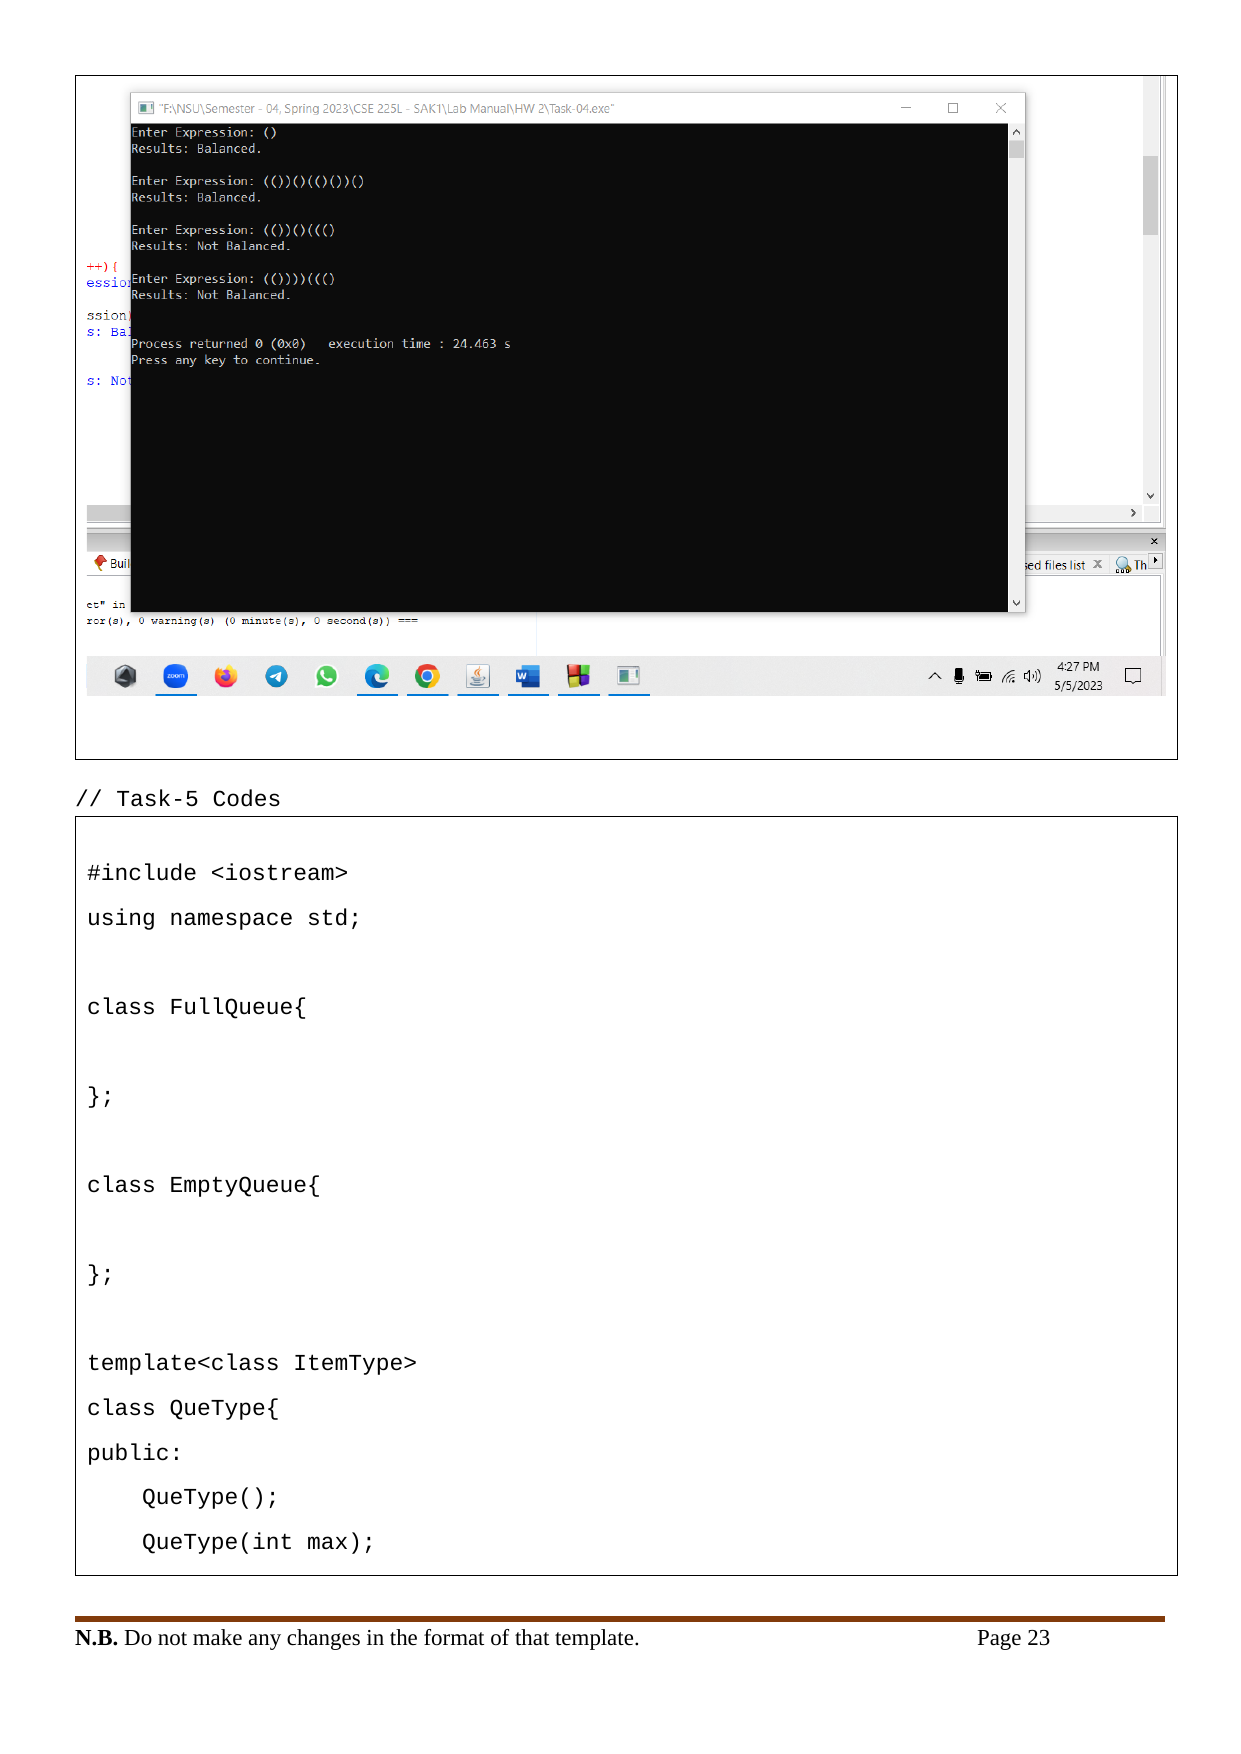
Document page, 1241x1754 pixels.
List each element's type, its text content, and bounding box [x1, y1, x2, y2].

text // Task-5 Codes [75, 788, 1165, 814]
picture [86, 76, 1166, 696]
table_cell [76, 76, 1177, 759]
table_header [76, 817, 1177, 1575]
